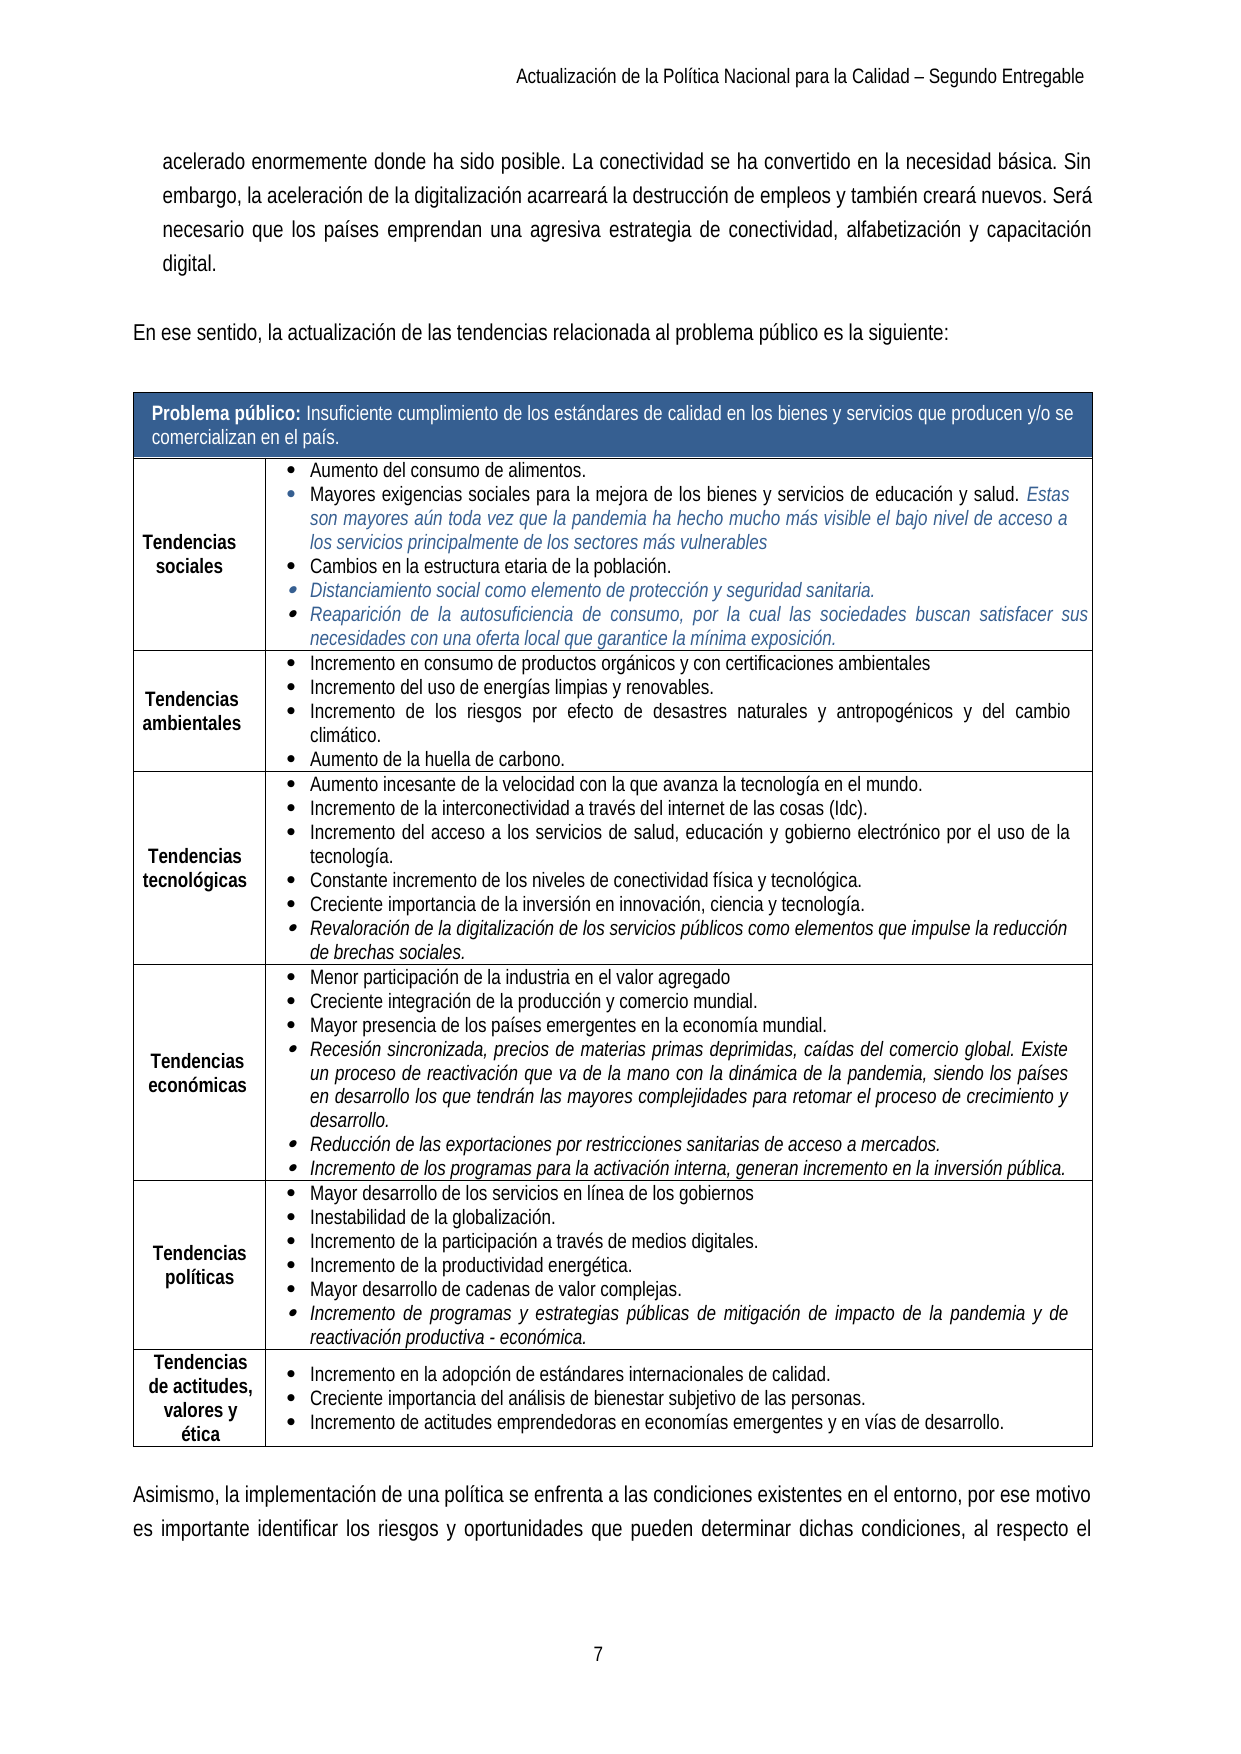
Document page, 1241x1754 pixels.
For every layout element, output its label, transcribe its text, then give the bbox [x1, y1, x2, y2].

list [133, 148, 1092, 276]
table_cell Tendencias tecnológicas [134, 772, 265, 964]
table_cell Tendencias políticas [134, 1181, 265, 1349]
text En ese sentido, la actualización de las tendencias relacionada al problema público es la siguiente: [133, 318, 1063, 345]
table_cell Menor participación de la industria en el valor agregado Creciente integración de la producción y comercio mundial. Mayor presencia de los países emergentes en la economía mundial. Recesión sincronizada, precios de materias primas deprimidas, caídas del comercio global. Existe un proceso de reactivación que va de la mano con la dinámica de la pandemia, siendo los países en desarrollo los que tendrán las mayores complejidades para retomar el proceso de crecimiento y desarrollo. Reducción de las exportaciones por restricciones sanitarias de acceso a mercados. Incremento de los programas para la activación interna, generan incremento en la inversión pública. [266, 965, 1092, 1180]
table_cell Tendencias económicas [134, 965, 265, 1180]
table_header Problema público: Insuficiente cumplimiento de los estándares de calidad en los bienes y servicios que producen y/o se comercializan en el país. [134, 393, 1092, 457]
table_cell Aumento del consumo de alimentos. Mayores exigencias sociales para la mejora de los bienes y servicios de educación y salud. Estas son mayores aún toda vez que la pandemia ha hecho mucho más visible el bajo nivel de acceso a los servicios principalmente de los sectores más vulnerables Cambios en la estructura etaria de la población. Distanciamiento social como elemento de protección y seguridad sanitaria. Reaparición de la autosuficiencia de consumo, por la cual las sociedades buscan satisfacer sus necesidades con una oferta local que garantice la mínima exposición. [266, 459, 1092, 650]
table_cell Tendencias de actitudes, valores y ética [134, 1350, 265, 1446]
table_cell Incremento en consumo de productos orgánicos y con certificaciones ambientales Incremento del uso de energías limpias y renovables. Incremento de los riesgos por efecto de desastres naturales y antropogénicos y del cambio climático. Aumento de la huella de carbono. [266, 651, 1092, 771]
table_cell Aumento incesante de la velocidad con la que avanza la tecnología en el mundo. Incremento de la interconectividad a través del internet de las cosas (Idc). Incremento del acceso a los servicios de salud, educación y gobierno electrónico por el uso de la tecnología. Constante incremento de los niveles de conectividad física y tecnológica. Creciente importancia de la inversión en innovación, ciencia y tecnología. Revaloración de la digitalización de los servicios públicos como elementos que impulse la reducción de brechas sociales. [266, 772, 1092, 964]
table_cell Tendencias sociales [134, 459, 265, 650]
table_cell Incremento en la adopción de estándares internacionales de calidad. Creciente importancia del análisis de bienestar subjetivo de las personas. Incremento de actitudes emprendedoras en economías emergentes y en vías de desarrollo. [266, 1350, 1092, 1446]
table_cell Tendencias ambientales [134, 651, 265, 771]
table_cell Mayor desarrollo de los servicios en línea de los gobiernos Inestabilidad de la globalización. Incremento de la participación a través de medios digitales. Incremento de la productividad energética. Mayor desarrollo de cadenas de valor complejas. Incremento de programas y estrategias públicas de mitigación de impacto de la pandemia y de reactivación productiva - económica. [266, 1181, 1092, 1349]
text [133, 1481, 1092, 1542]
